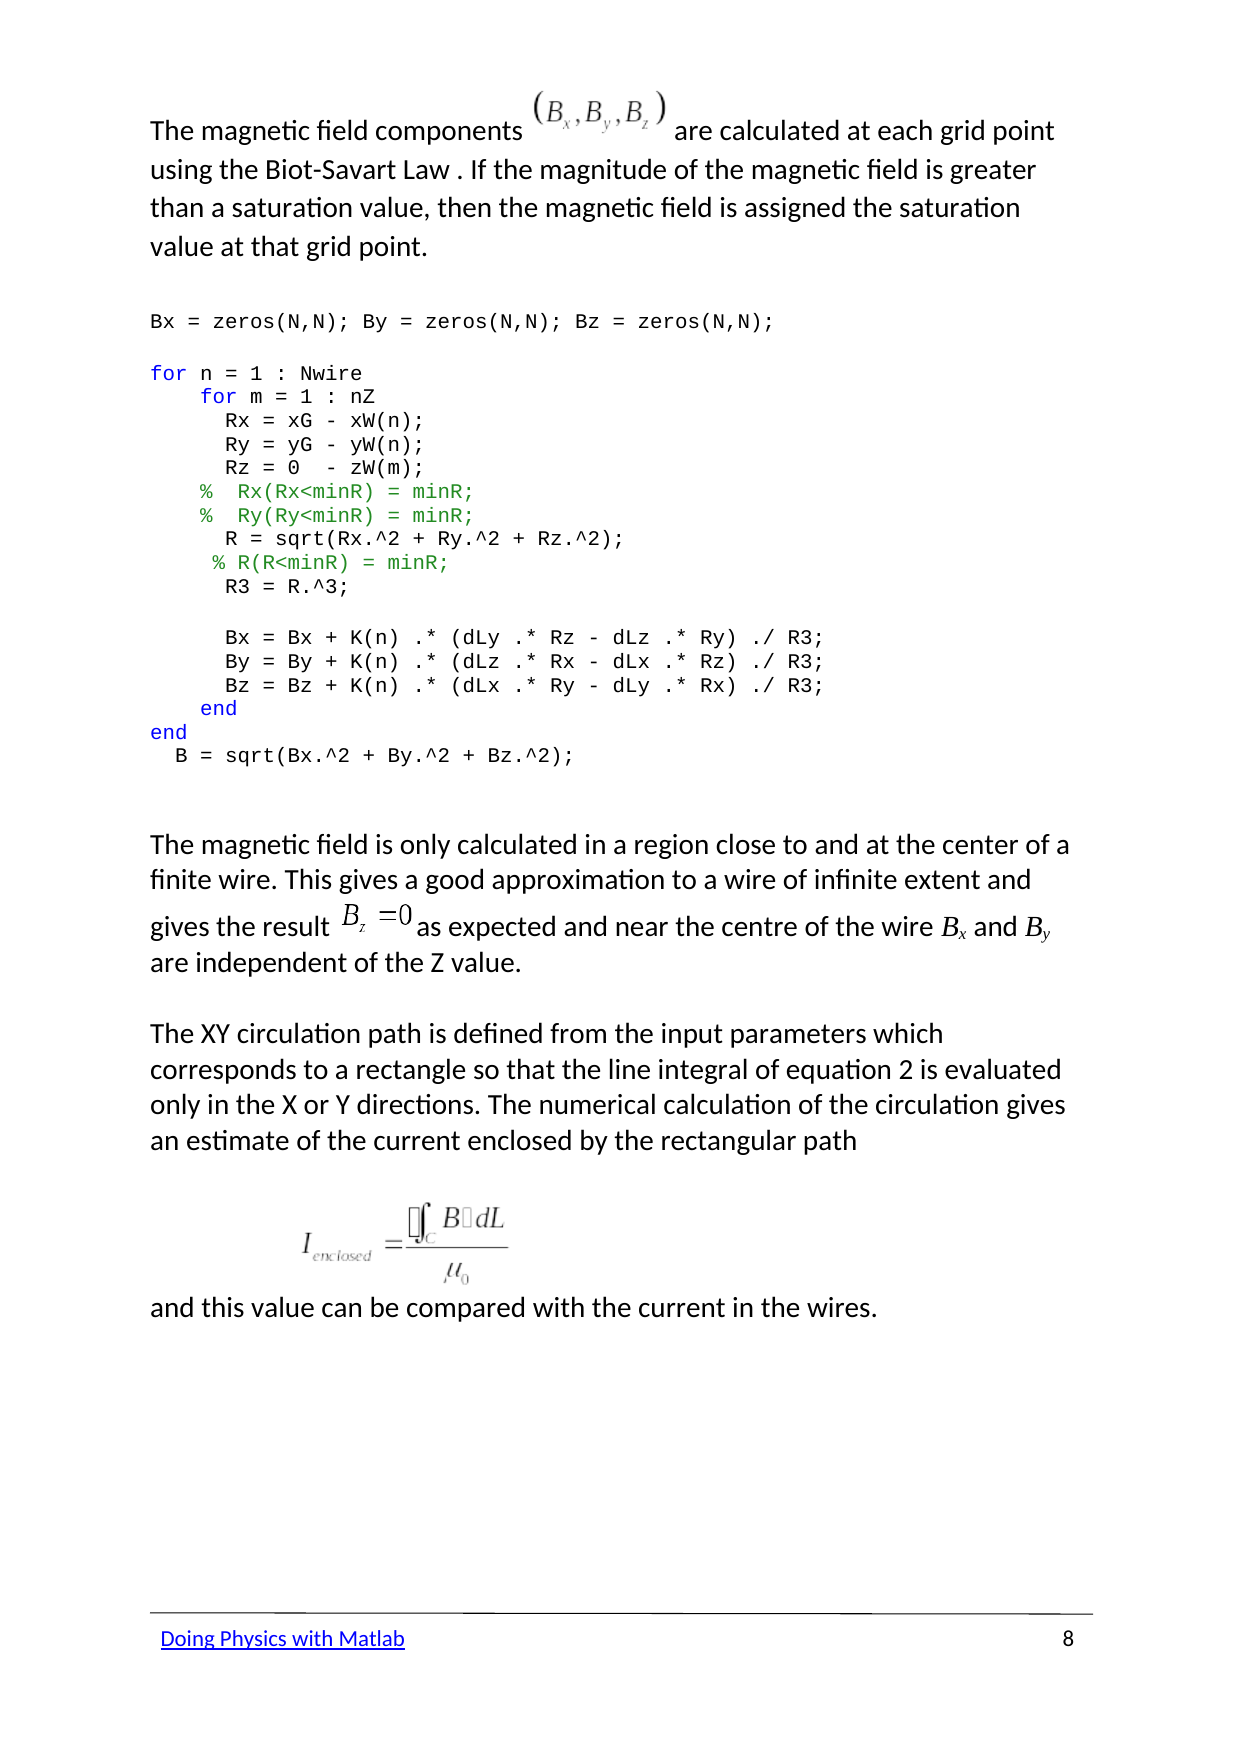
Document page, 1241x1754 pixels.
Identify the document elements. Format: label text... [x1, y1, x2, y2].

text The XY circulation path is defined from the input parameters which corresponds to a rectangle so that the line integral of equation 2 is evaluated only in the X or Y directions. The numerical calculation of the circulation gives an estimate of the current enclosed by the rectangular path [150, 1015, 1090, 1158]
text end [150, 722, 1090, 746]
text Bz = Bz + K(n) .* (dLx .* Ry - dLy .* Rx) ./ R3; [150, 674, 1090, 698]
text Bx = Bx + K(n) .* (dLy .* Rz - dLz .* Ry) ./ R3; [150, 627, 1090, 651]
text R3 = R.^3; [150, 576, 1090, 599]
text The magnetic field components are calculated at each grid point using the Biot-Savart Law . If the magnitude of the magnetic field is greater than a saturation value, then the magnetic field is assigned the saturation value at that grid point. [150, 89, 1090, 263]
text By = By + K(n) .* (dLz .* Rx - dLx .* Rz) ./ R3; [150, 651, 1090, 674]
text The magnetic field is only calculated in a region close to and at the center of a finite wire. This gives a good approximation to a wire of infinite extent and gives the result as expected and near the centre of the wire Bx and By are independent of the Z value. [150, 826, 1090, 979]
text % Rx(Rx<minR) = minR; [150, 481, 1090, 505]
text % R(R<minR) = minR; [150, 552, 1090, 576]
text Rx = xG - xW(n); [150, 410, 1090, 434]
text and this value can be compared with the current in the wires. [150, 1289, 1090, 1325]
text end [150, 698, 1090, 722]
text R = sqrt(Rx.^2 + Ry.^2 + Rz.^2); [150, 528, 1090, 552]
text for m = 1 : nZ [150, 386, 1090, 410]
text Rz = 0 - zW(m); [150, 457, 1090, 481]
text Ry = yG - yW(n); [150, 434, 1090, 457]
text Bx = zeros(N,N); By = zeros(N,N); Bz = zeros(N,N); [150, 311, 1090, 335]
text for n = 1 : Nwire [150, 363, 1090, 386]
text % Ry(Ry<minR) = minR; [150, 505, 1090, 528]
text B = sqrt(Bx.^2 + By.^2 + Bz.^2); [150, 746, 1090, 769]
